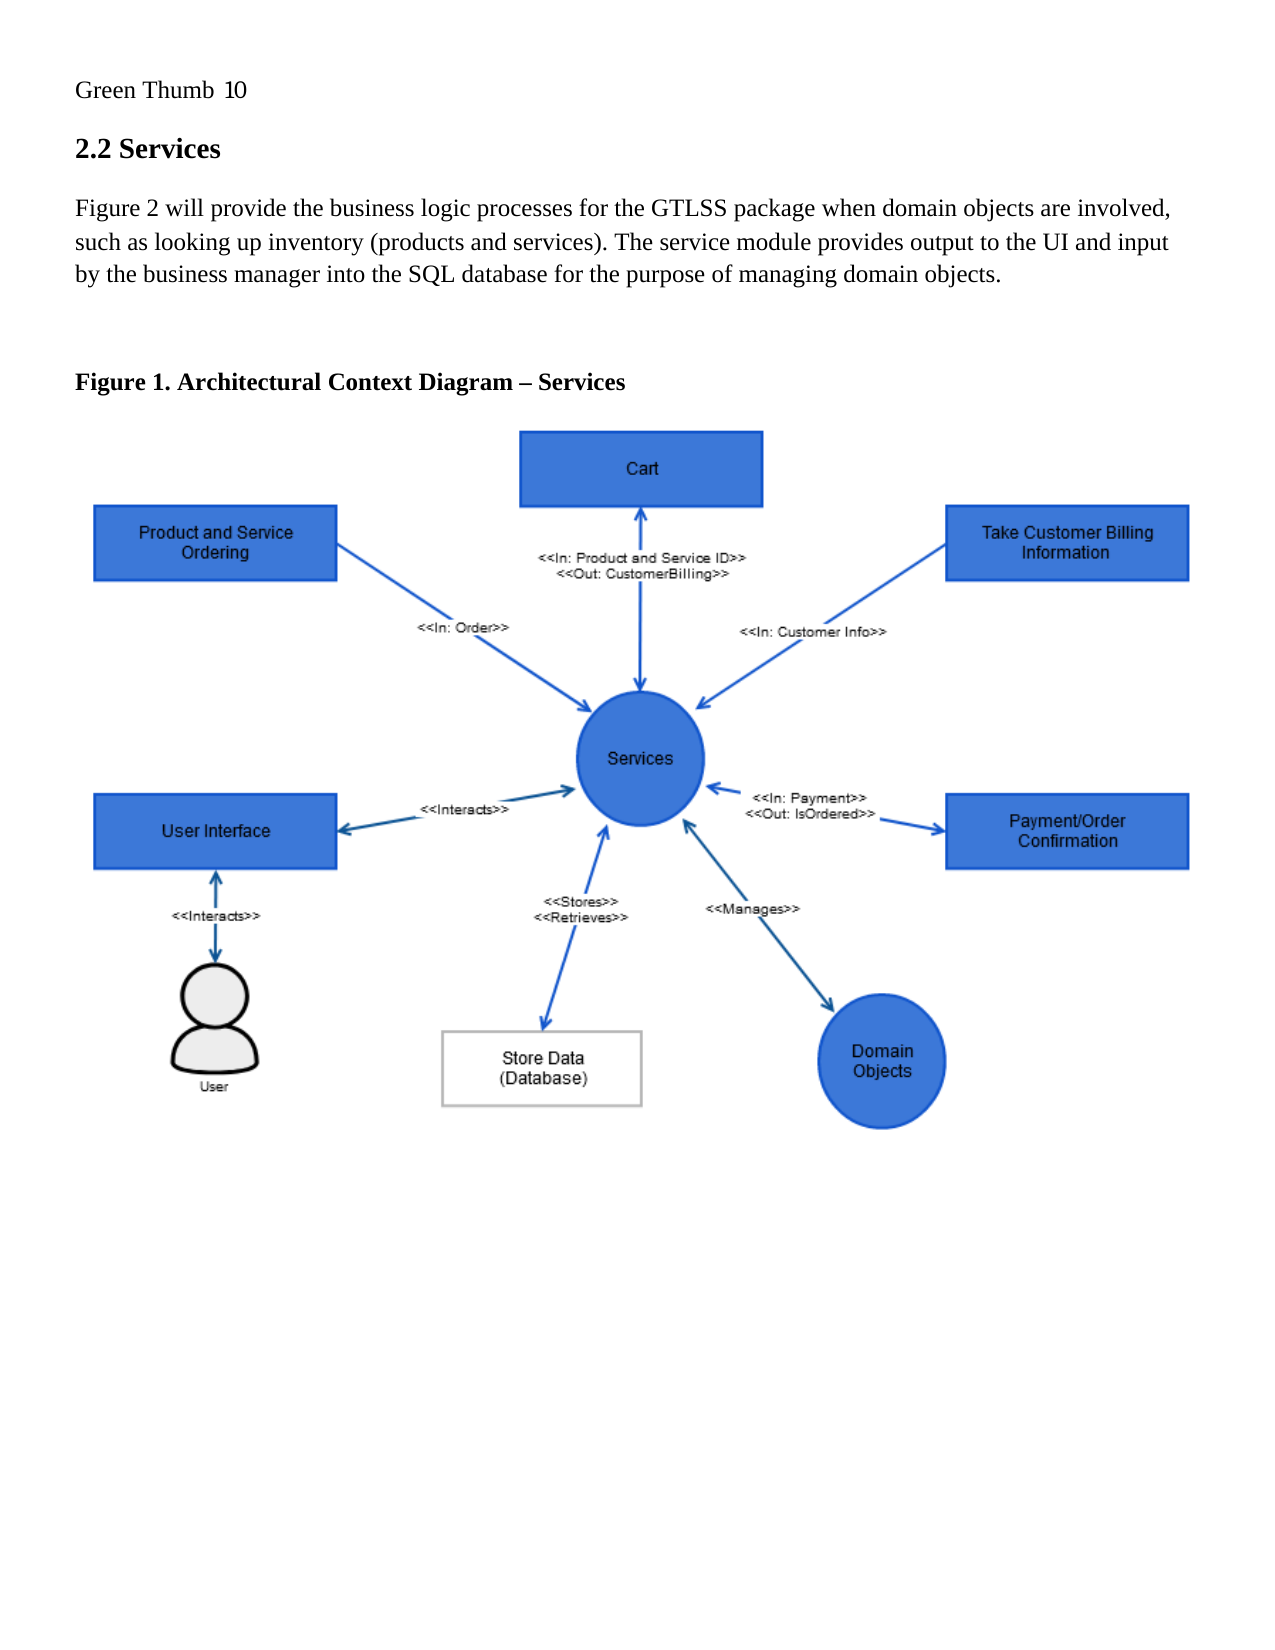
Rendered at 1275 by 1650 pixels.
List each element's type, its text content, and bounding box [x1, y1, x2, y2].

subtitle 2.2 Services [75, 131, 1200, 164]
text Figure 1. Architectural Context Diagram – Services [75, 367, 1200, 396]
text Figure 2 will provide the business logic processes for the GTLSS package when domain objects are involved, such as looking up inventory (products and services). The service module provides output to the UI and input by the business manager into the SQL database for the purpose of managing domain objects. [75, 193, 1200, 288]
picture [75, 421, 1200, 1154]
